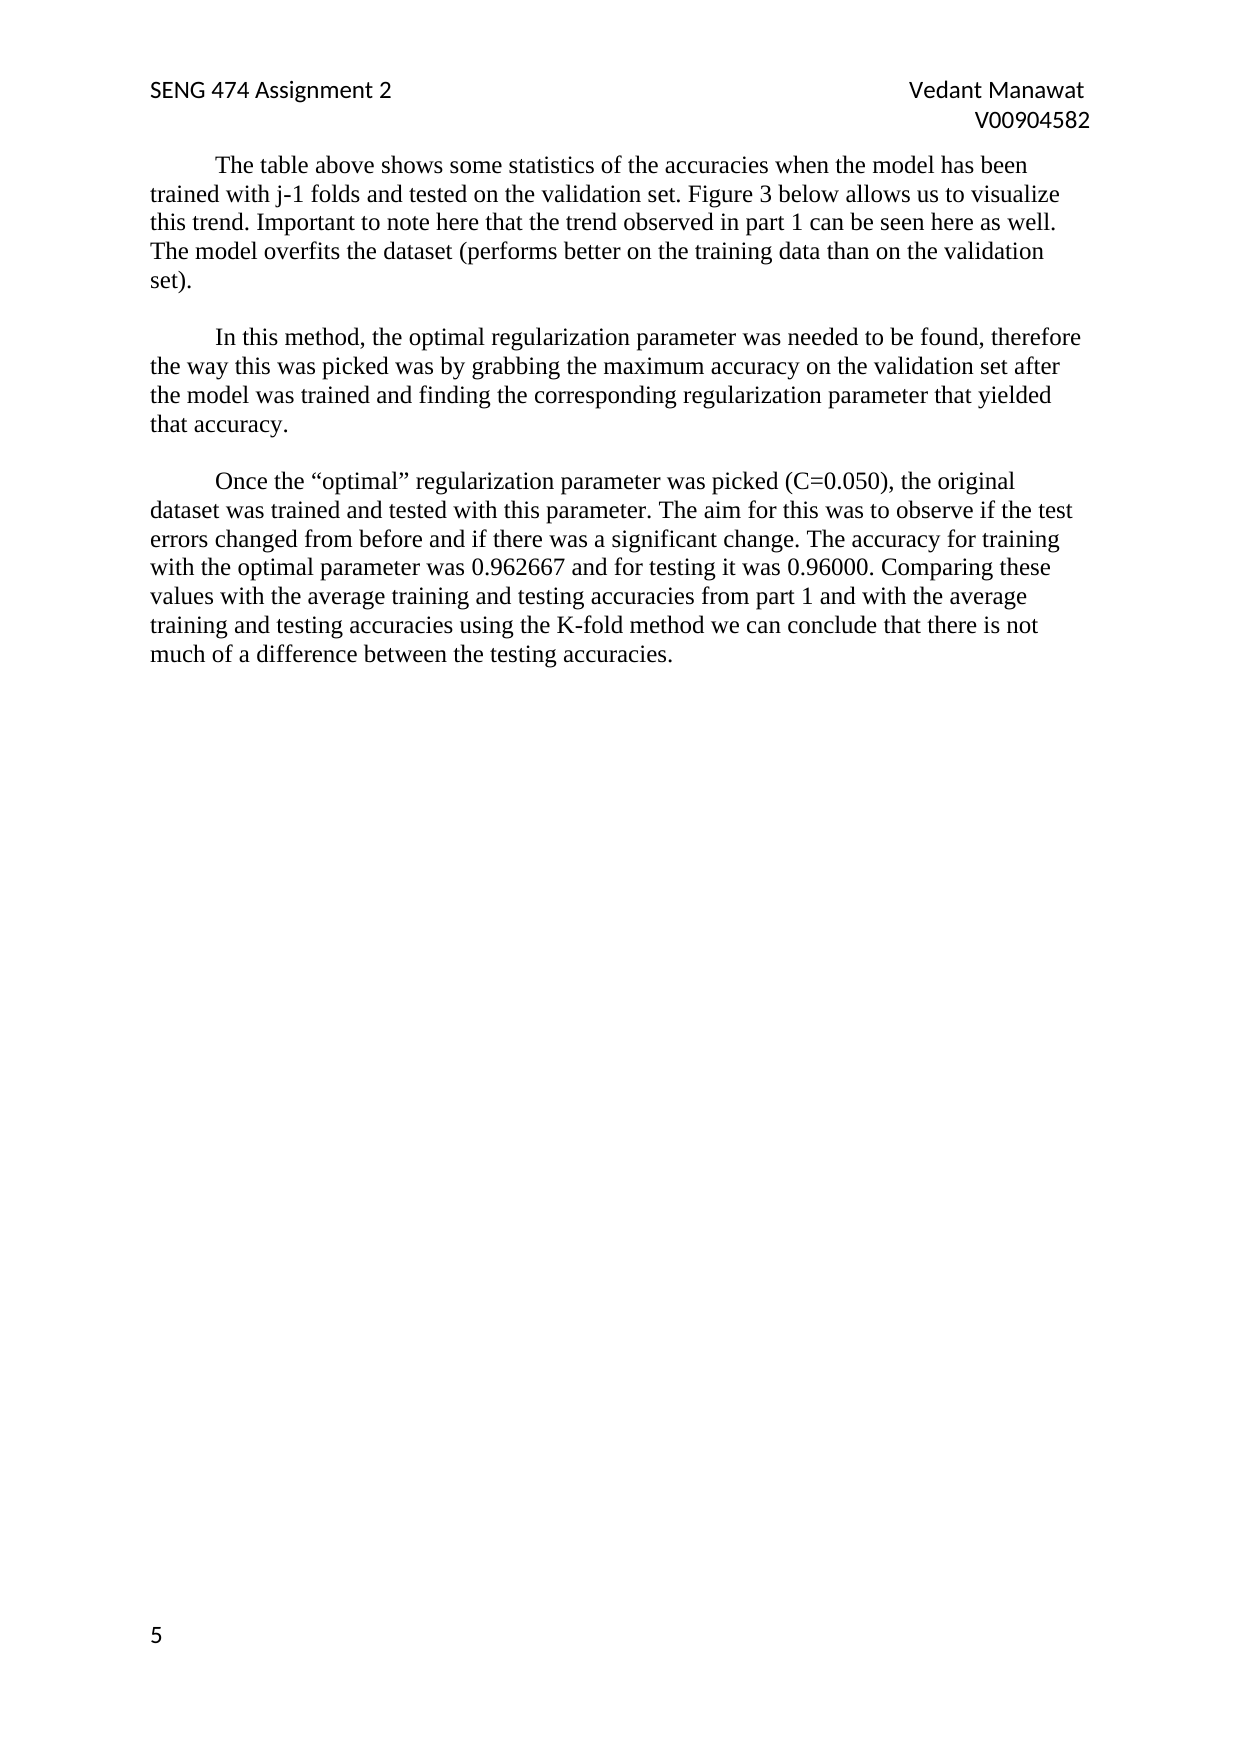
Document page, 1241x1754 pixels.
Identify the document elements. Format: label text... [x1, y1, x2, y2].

text In this method, the optimal regularization parameter was needed to be found, therefore the way this was picked was by grabbing the maximum accuracy on the validation set after the model was trained and finding the corresponding regularization parameter that yielded that accuracy. [150, 322, 1090, 437]
text Once the “optimal” regularization parameter was picked (C=0.050), the original dataset was trained and tested with this parameter. The aim for this was to observe if the test errors changed from before and if there was a significant change. The accuracy for training with the optimal parameter was 0.962667 and for testing it was 0.96000. Comparing these values with the average training and testing accuracies from part 1 and with the average training and testing accuracies using the K-fold method we can conclude that there is not much of a difference between the testing accuracies. [150, 466, 1090, 667]
text The table above shows some statistics of the accuracies when the model has been trained with j-1 folds and tested on the validation set. Figure 3 below allows us to visualize this trend. Important to note here that the trend observed in part 1 can be seen here as well. The model overfits the dataset (performs better on the training data than on the validation set). [150, 150, 1090, 294]
